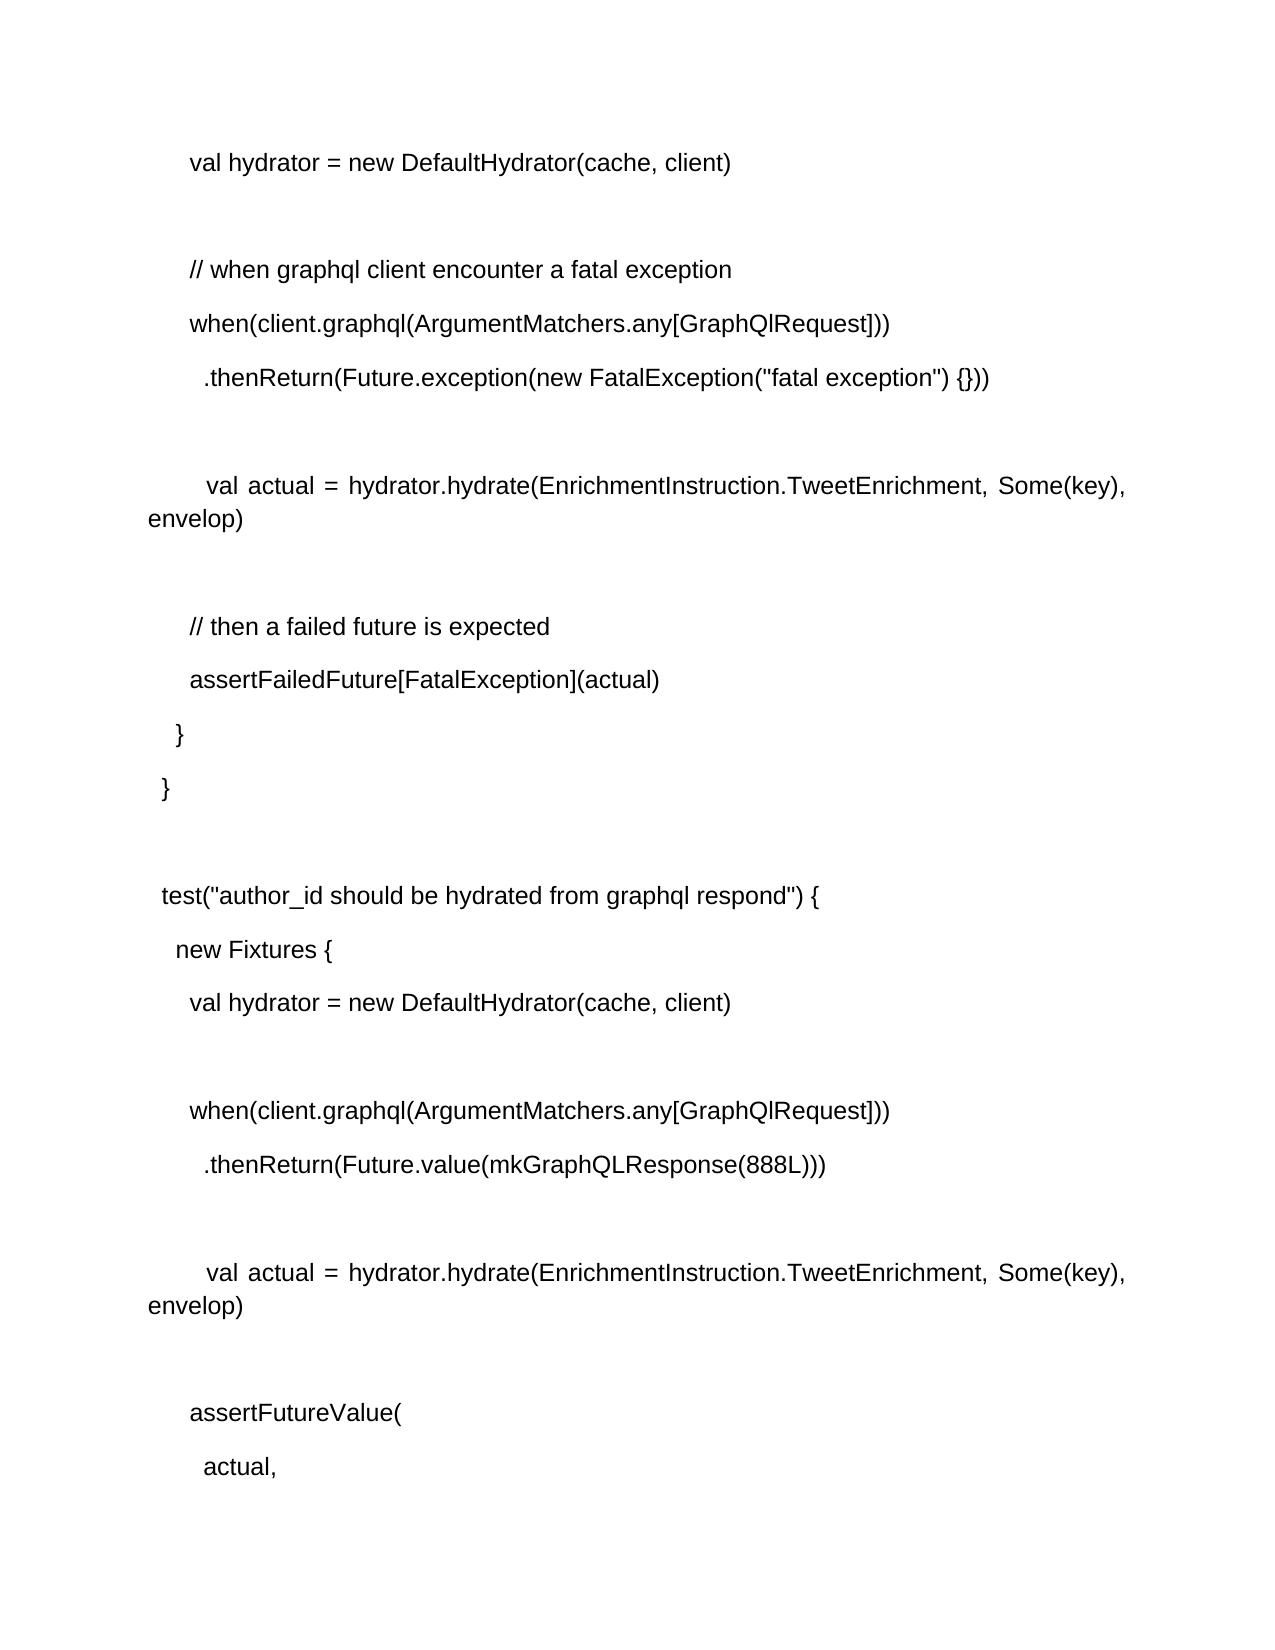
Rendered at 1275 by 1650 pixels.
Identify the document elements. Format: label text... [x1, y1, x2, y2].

text assertFailedFuture[FatalException](actual) [148, 665, 1127, 694]
text val actual = hydrator.hydrate(EnrichmentInstruction.TweetEnrichment, Some(key), envelop) [148, 471, 1127, 532]
text // when graphql client encounter a fatal exception [148, 255, 1127, 284]
text .thenReturn(Future.exception(new FatalException("fatal exception") {})) [148, 363, 1127, 392]
text val hydrator = new DefaultHydrator(cache, client) [148, 148, 1127, 176]
text // then a failed future is expected [148, 611, 1127, 640]
text .thenReturn(Future.value(mkGraphQLResponse(888L))) [148, 1150, 1127, 1179]
text actual, [148, 1452, 1127, 1481]
text test("author_id should be hydrated from graphql respond") { [148, 881, 1127, 909]
text val actual = hydrator.hydrate(EnrichmentInstruction.TweetEnrichment, Some(key), envelop) [148, 1258, 1127, 1319]
text } [148, 719, 1127, 748]
text } [148, 773, 1127, 802]
text val hydrator = new DefaultHydrator(cache, client) [148, 988, 1127, 1017]
text when(client.graphql(ArgumentMatchers.any[GraphQlRequest])) [148, 309, 1127, 338]
text when(client.graphql(ArgumentMatchers.any[GraphQlRequest])) [148, 1096, 1127, 1125]
text new Fixtures { [148, 934, 1127, 963]
text assertFutureValue( [148, 1398, 1127, 1427]
